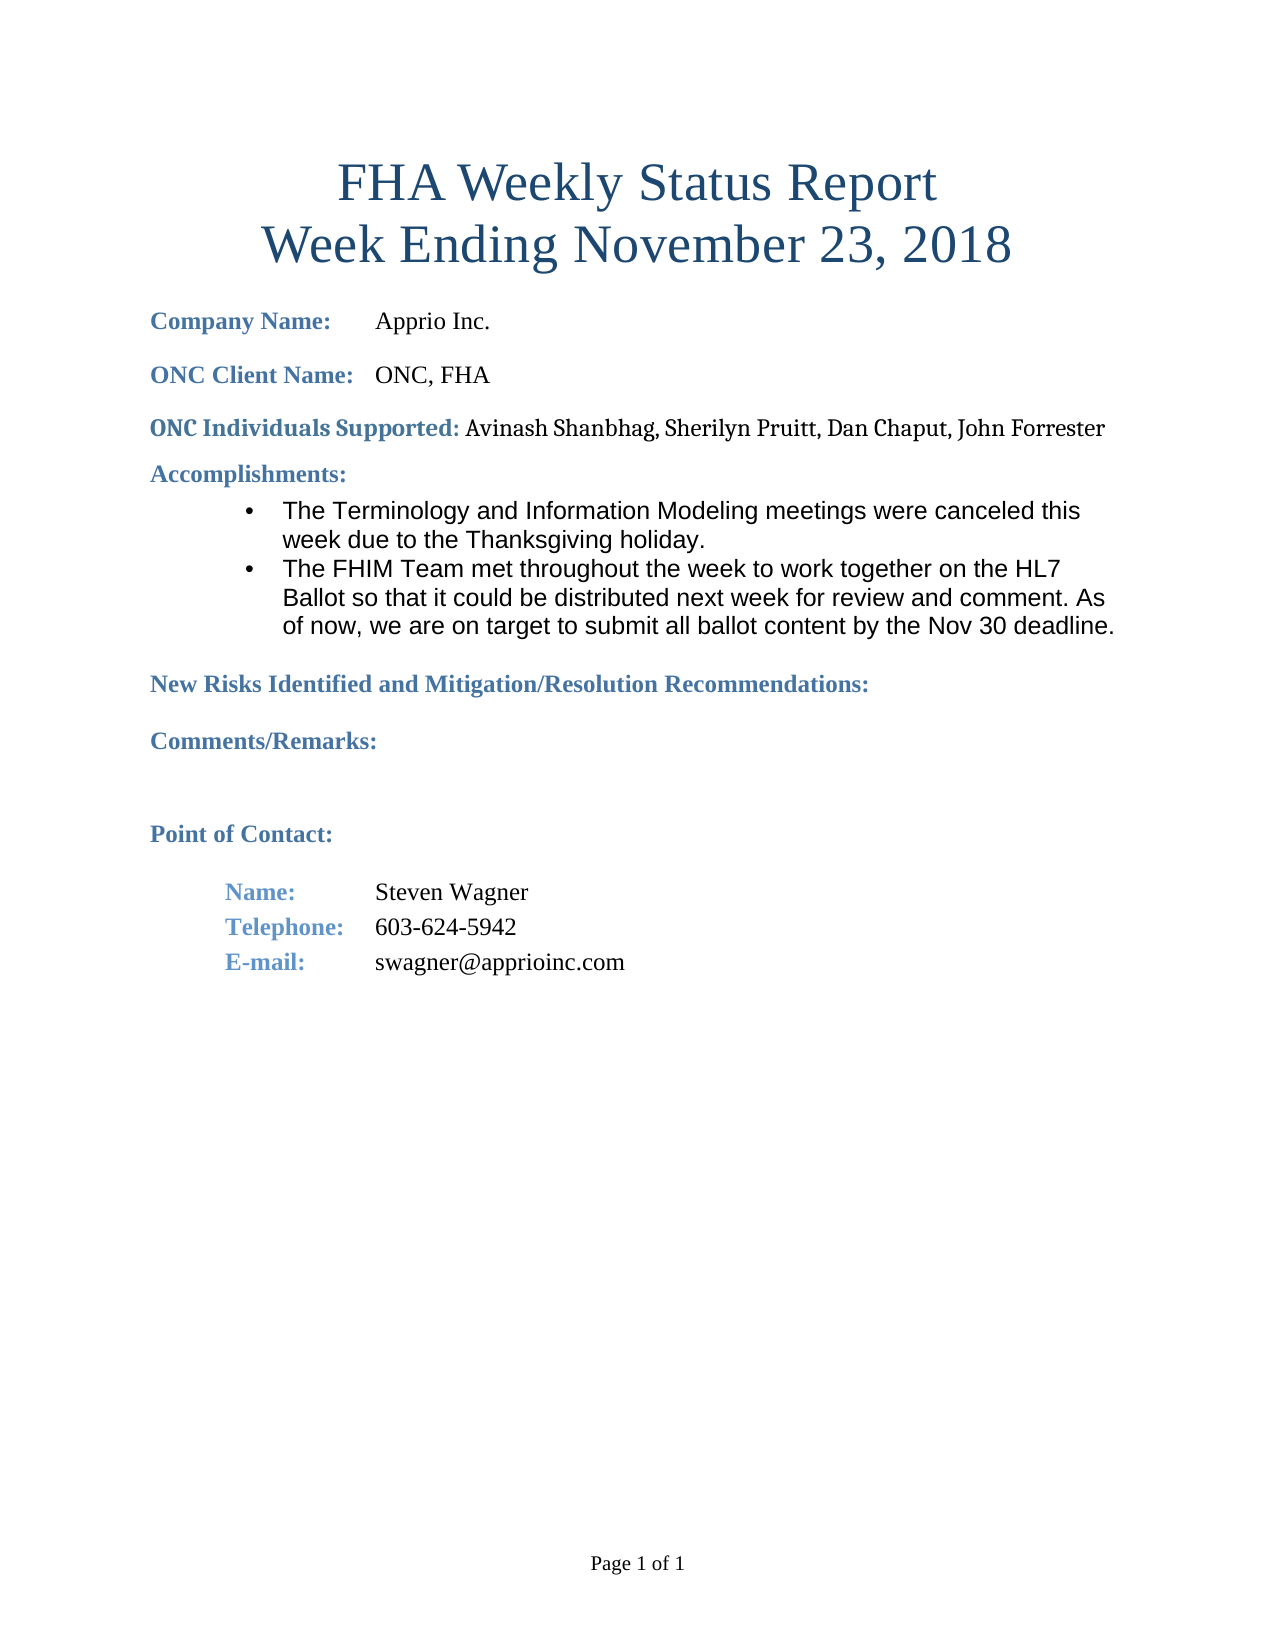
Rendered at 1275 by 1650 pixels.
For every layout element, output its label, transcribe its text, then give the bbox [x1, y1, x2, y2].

title FHA Weekly Status Report [150, 150, 1125, 212]
text Name: Steven Wagner [225, 877, 1125, 906]
subtitle Point of Contact: [150, 819, 1125, 848]
list The FHIM Team met throughout the week to work together on the HL7 Ballot so that it could be distributed next week for review and comment. As of now, we are on target to submit all ballot content by the Nov 30 deadline. [245, 554, 1125, 640]
text New Risks Identified and Mitigation/Resolution Recommendations: [150, 669, 1125, 697]
list The Terminology and Information Modeling meetings were canceled this week due to the Thanksgiving holiday. [245, 496, 1125, 554]
text ONC Client Name: ONC, FHA [150, 360, 1125, 388]
text Accomplishments: [150, 459, 1125, 488]
text ONC Individuals Supported: Avinash Shanbhag, Sherilyn Pruitt, Dan Chaput, John Forrester [150, 413, 1125, 442]
text Telephone: 603-624-5942 [225, 912, 1125, 941]
subtitle Comments/Remarks: [150, 726, 1125, 755]
title Week Ending November 23, 2018 [150, 212, 1125, 274]
text E-mail: swagner@apprioinc.com [225, 947, 1125, 976]
text Company Name: Apprio Inc. [150, 306, 1125, 334]
